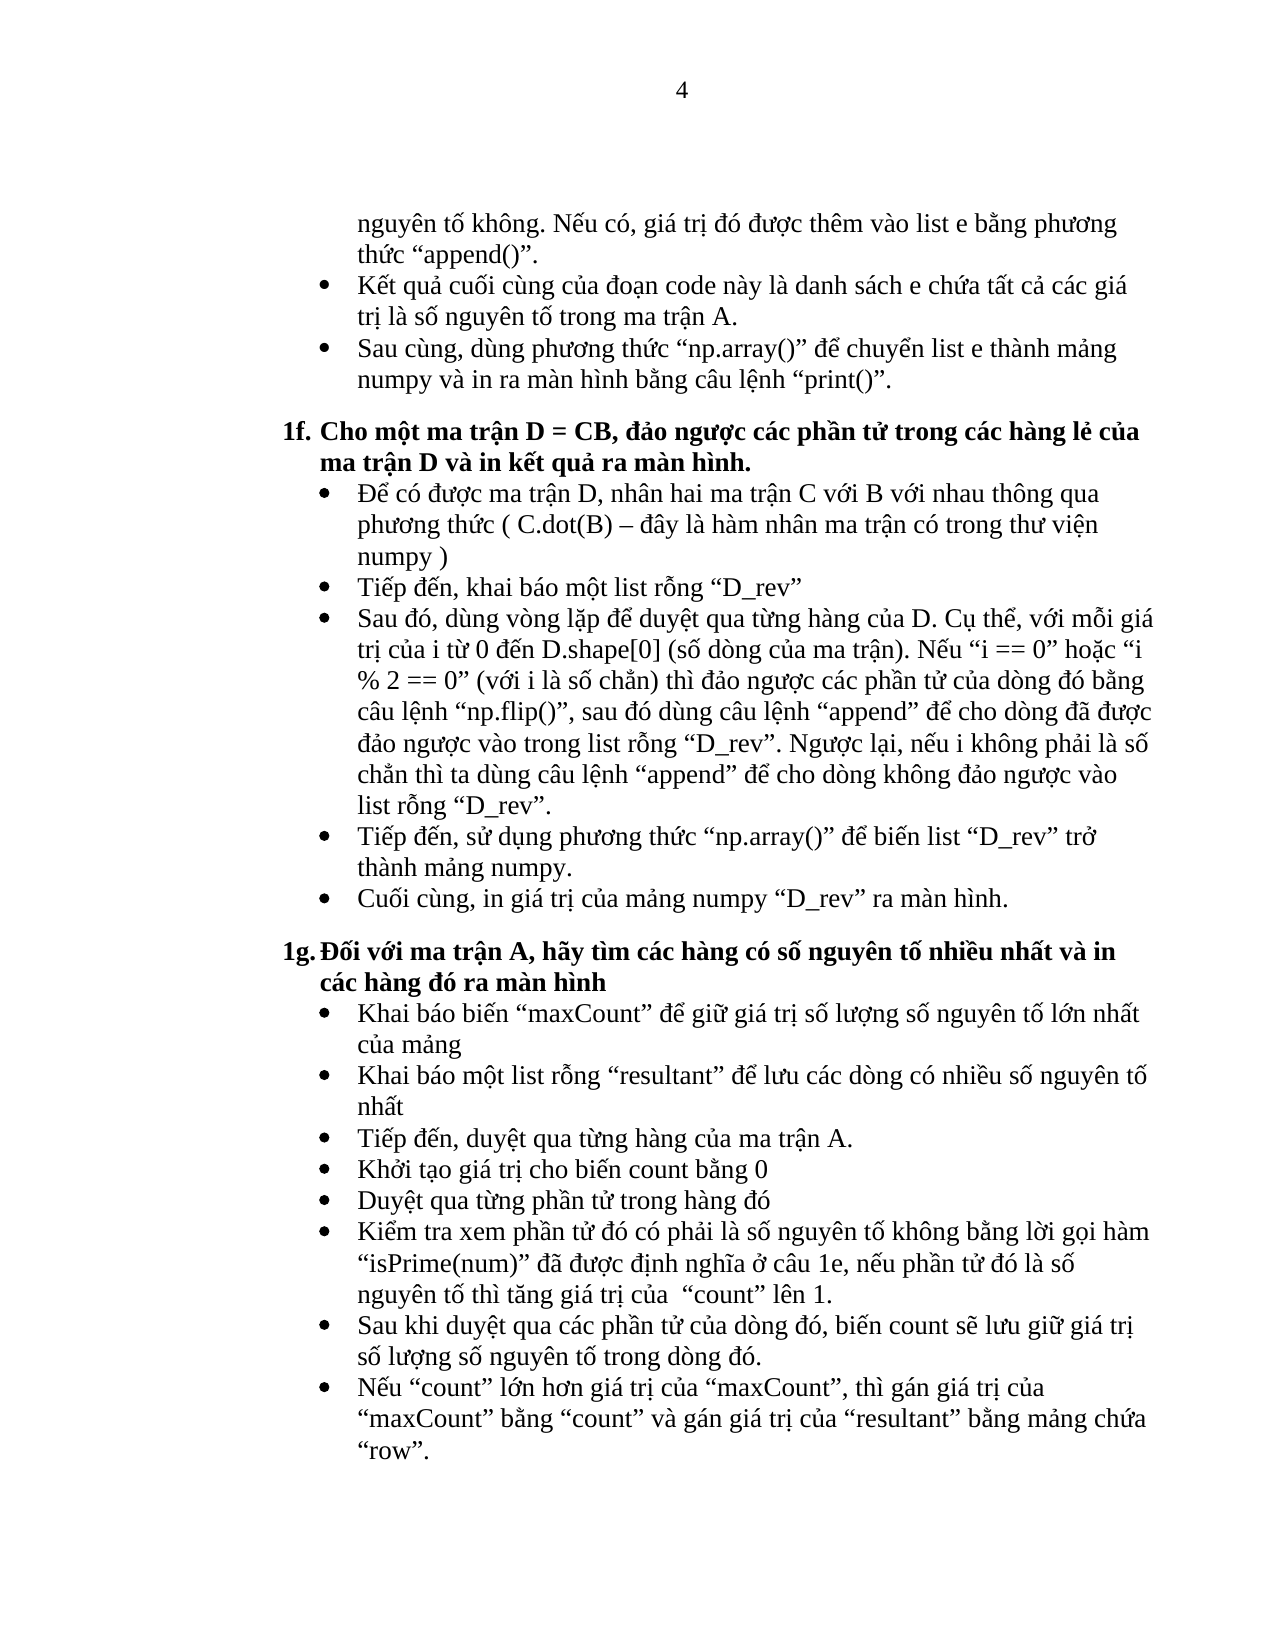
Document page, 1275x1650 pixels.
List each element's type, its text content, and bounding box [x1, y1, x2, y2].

list Khai báo biến “maxCount” để giữ giá trị số lượng số nguyên tố lớn nhất của mảng [319, 997, 1156, 1059]
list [319, 207, 1156, 269]
list Khai báo một list rỗng “resultant” để lưu các dòng có nhiều số nguyên tố nhất [319, 1059, 1156, 1122]
list Tiếp đến, duyệt qua từng hàng của ma trận A. [319, 1122, 1156, 1153]
list Tiếp đến, khai báo một list rỗng “D_rev” [319, 571, 1156, 602]
list Sau cùng, dùng phương thức “np.array()” để chuyển list e thành mảng numpy và in ra màn hình bằng câu lệnh “print()”. [319, 332, 1156, 394]
list Nếu “count” lớn hơn giá trị của “maxCount”, thì gán giá trị của “maxCount” bằng “count” và gán giá trị của “resultant” bằng mảng chứa “row”. [319, 1371, 1156, 1465]
subtitle Đối với ma trận A, hãy tìm các hàng có số nguyên tố nhiều nhất và in các hàng đó ra màn hình [282, 934, 1156, 997]
list Để có được ma trận D, nhân hai ma trận C với B với nhau thông qua phương thức ( C.dot(B) – đây là hàm nhân ma trận có trong thư viện numpy ) [319, 477, 1156, 571]
subtitle Cho một ma trận D = CB, đảo ngược các phần tử trong các hàng lẻ của ma trận D và in kết quả ra màn hình. [282, 415, 1156, 477]
list Sau đó, dùng vòng lặp để duyệt qua từng hàng của D. Cụ thể, với mỗi giá trị của i từ 0 đến D.shape[0] (số dòng của ma trận). Nếu “i == 0” hoặc “i % 2 == 0” (với i là số chẳn) thì đảo ngược các phần tử của dòng đó bằng câu lệnh “np.flip()”, sau đó dùng câu lệnh “append” để cho dòng đã được đảo ngược vào trong list rỗng “D_rev”. Ngược lại, nếu i không phải là số chẳn thì ta dùng câu lệnh “append” để cho dòng không đảo ngược vào list rỗng “D_rev”. [319, 602, 1156, 820]
list Kết quả cuối cùng của đoạn code này là danh sách e chứa tất cả các giá trị là số nguyên tố trong ma trận A. [319, 269, 1156, 332]
list Khởi tạo giá trị cho biến count bằng 0 [319, 1153, 1156, 1184]
list Kiểm tra xem phần tử đó có phải là số nguyên tố không bằng lời gọi hàm “isPrime(num)” đã được định nghĩa ở câu 1e, nếu phần tử đó là số nguyên tố thì tăng giá trị của “count” lên 1. [319, 1215, 1156, 1309]
list Duyệt qua từng phần tử trong hàng đó [319, 1184, 1156, 1215]
list Cuối cùng, in giá trị của mảng numpy “D_rev” ra màn hình. [319, 882, 1156, 914]
list Sau khi duyệt qua các phần tử của dòng đó, biến count sẽ lưu giữ giá trị số lượng số nguyên tố trong dòng đó. [319, 1309, 1156, 1371]
list Tiếp đến, sử dụng phương thức “np.array()” để biến list “D_rev” trở thành mảng numpy. [319, 820, 1156, 882]
